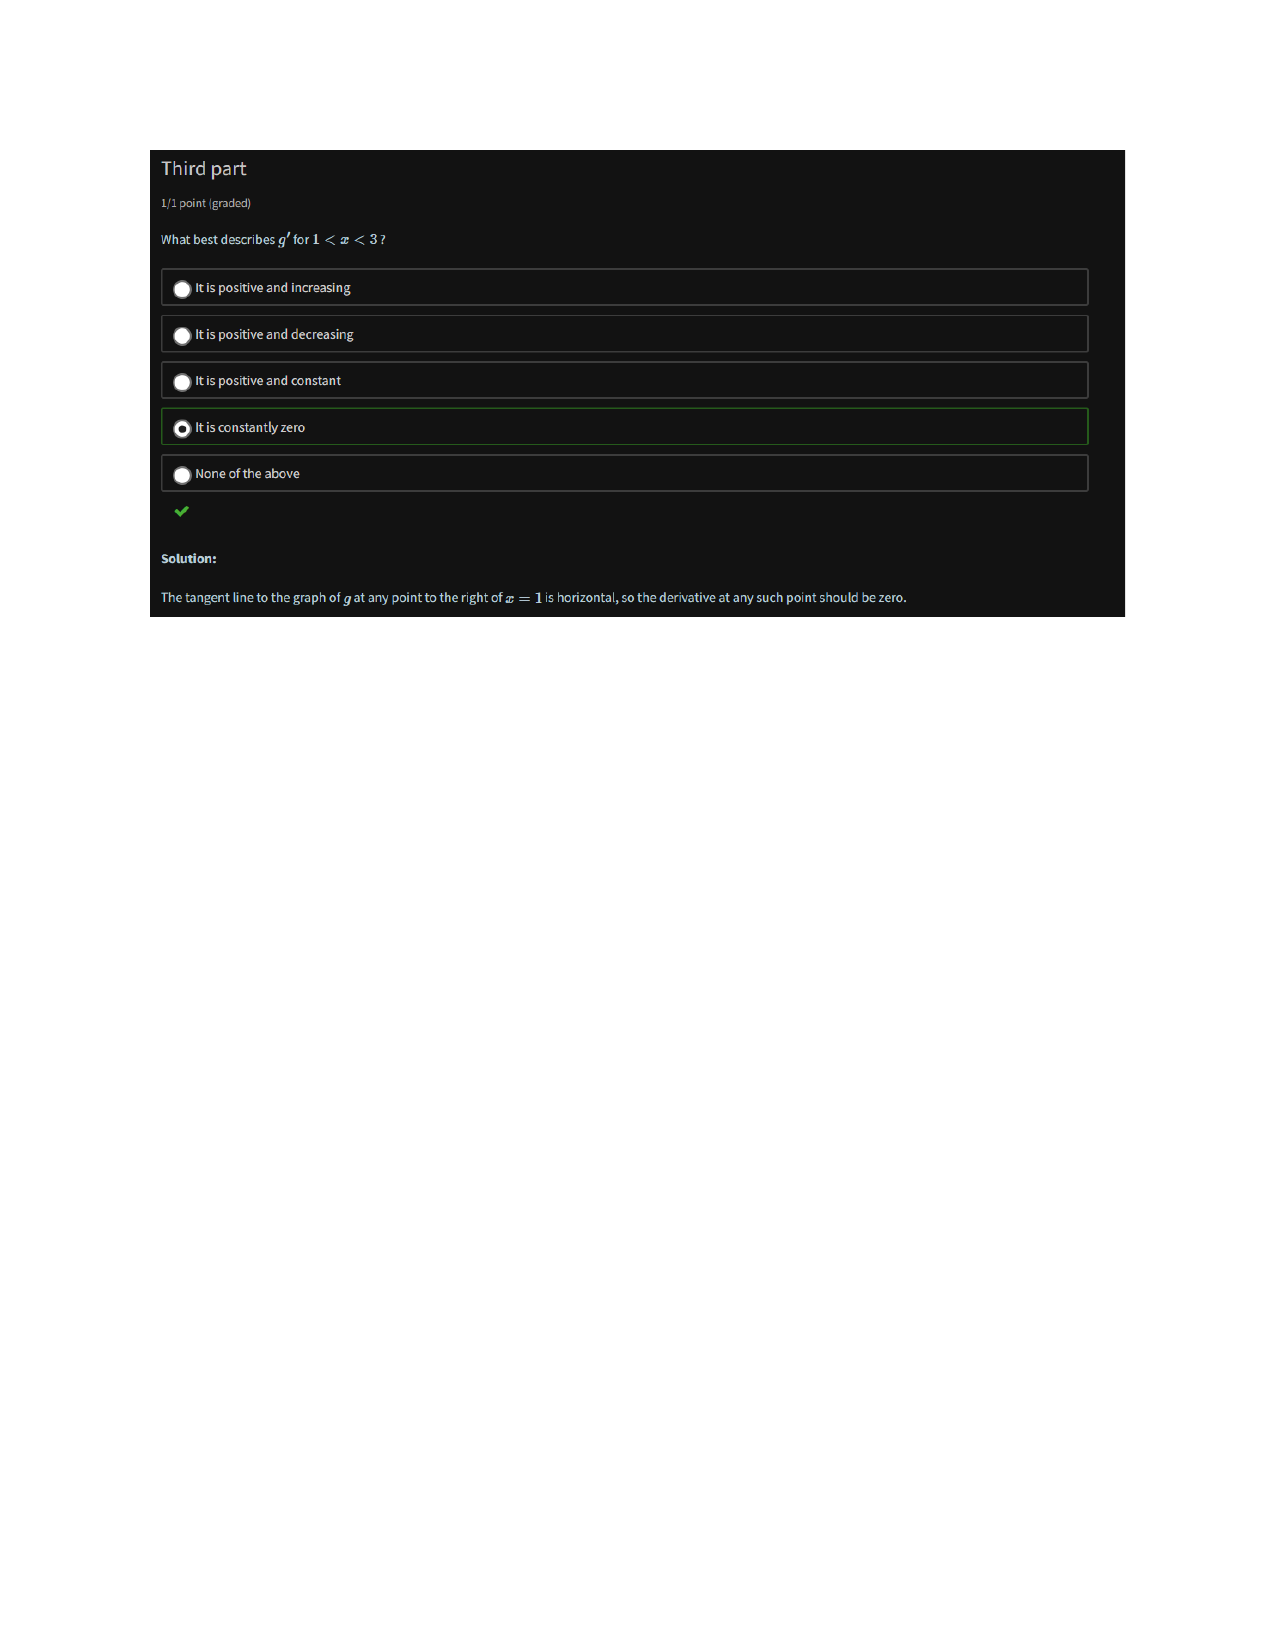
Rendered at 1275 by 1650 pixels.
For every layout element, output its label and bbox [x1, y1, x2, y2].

picture [150, 150, 1125, 617]
